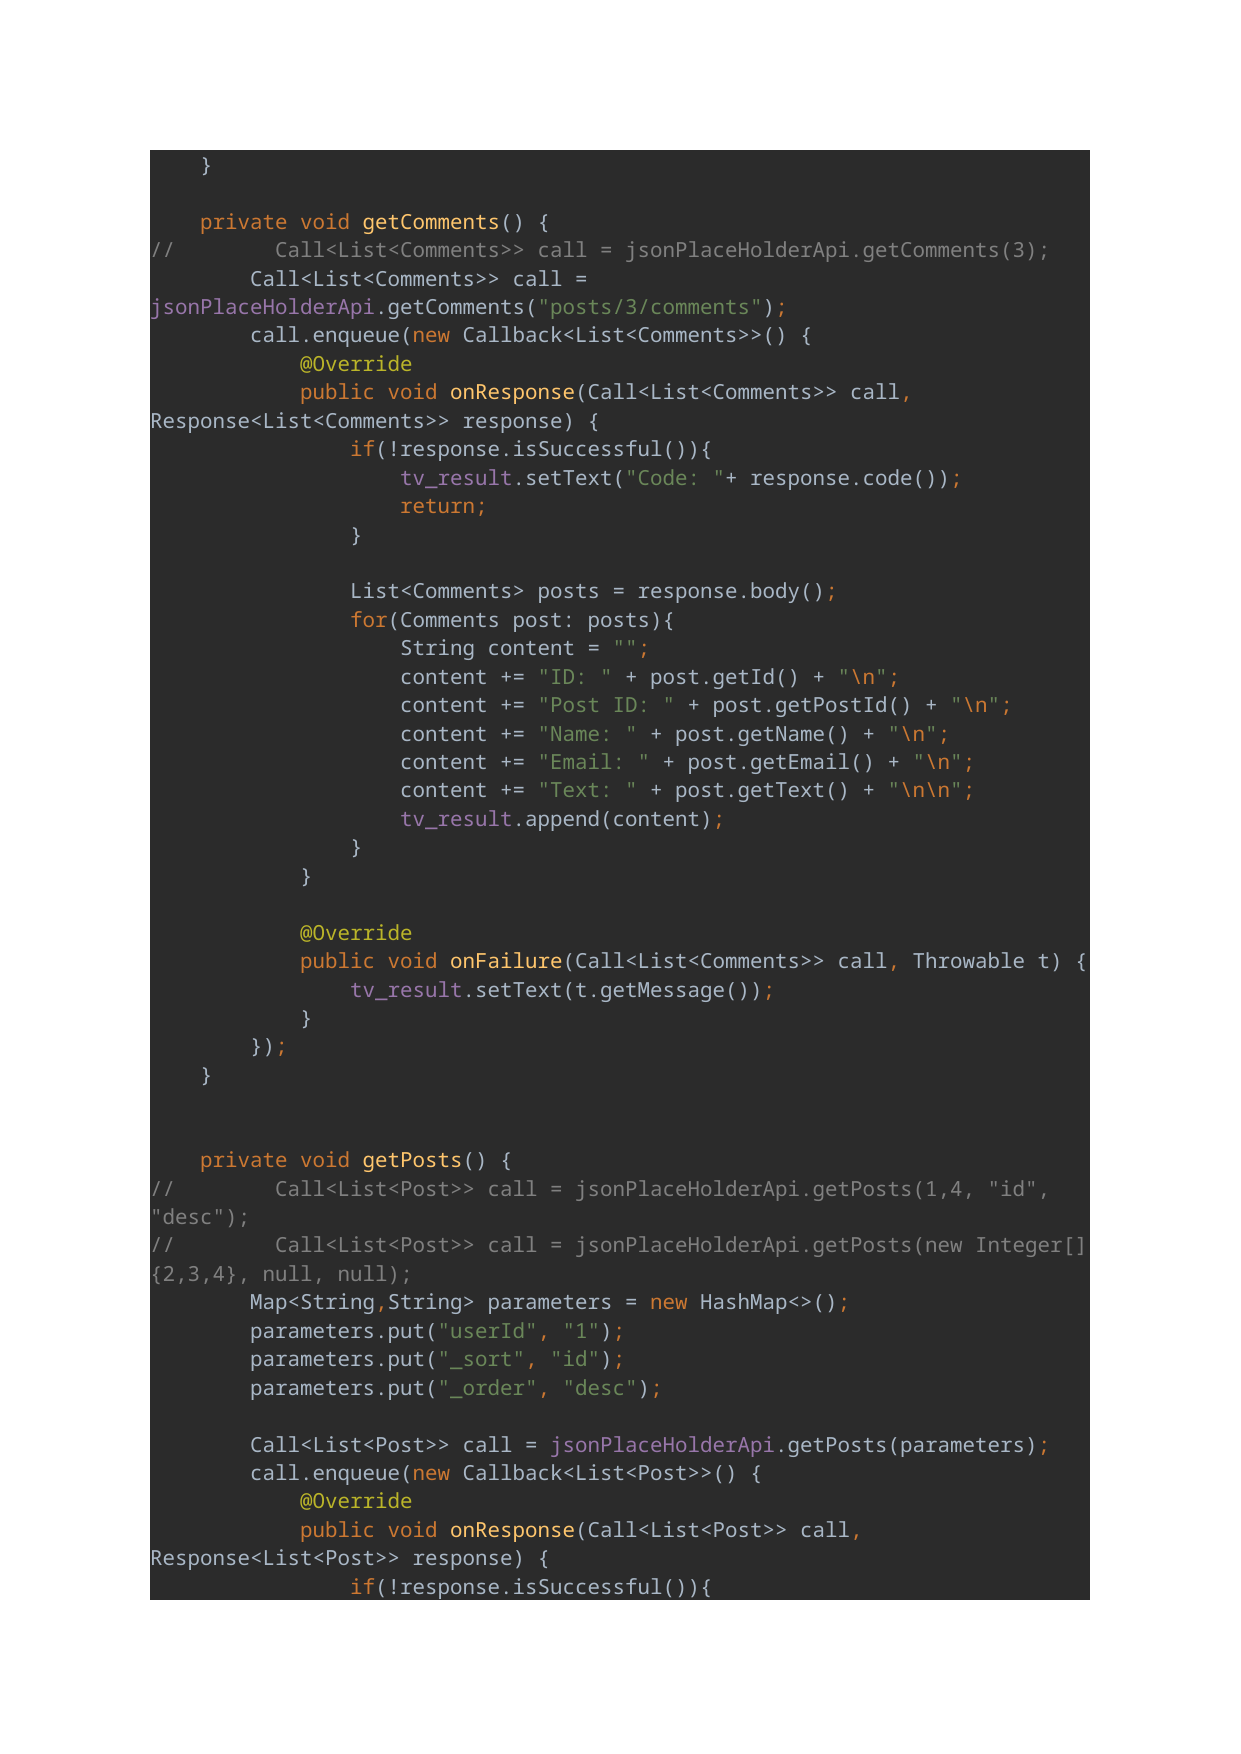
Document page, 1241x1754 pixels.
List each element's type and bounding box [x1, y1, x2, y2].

text [150, 150, 1090, 1600]
